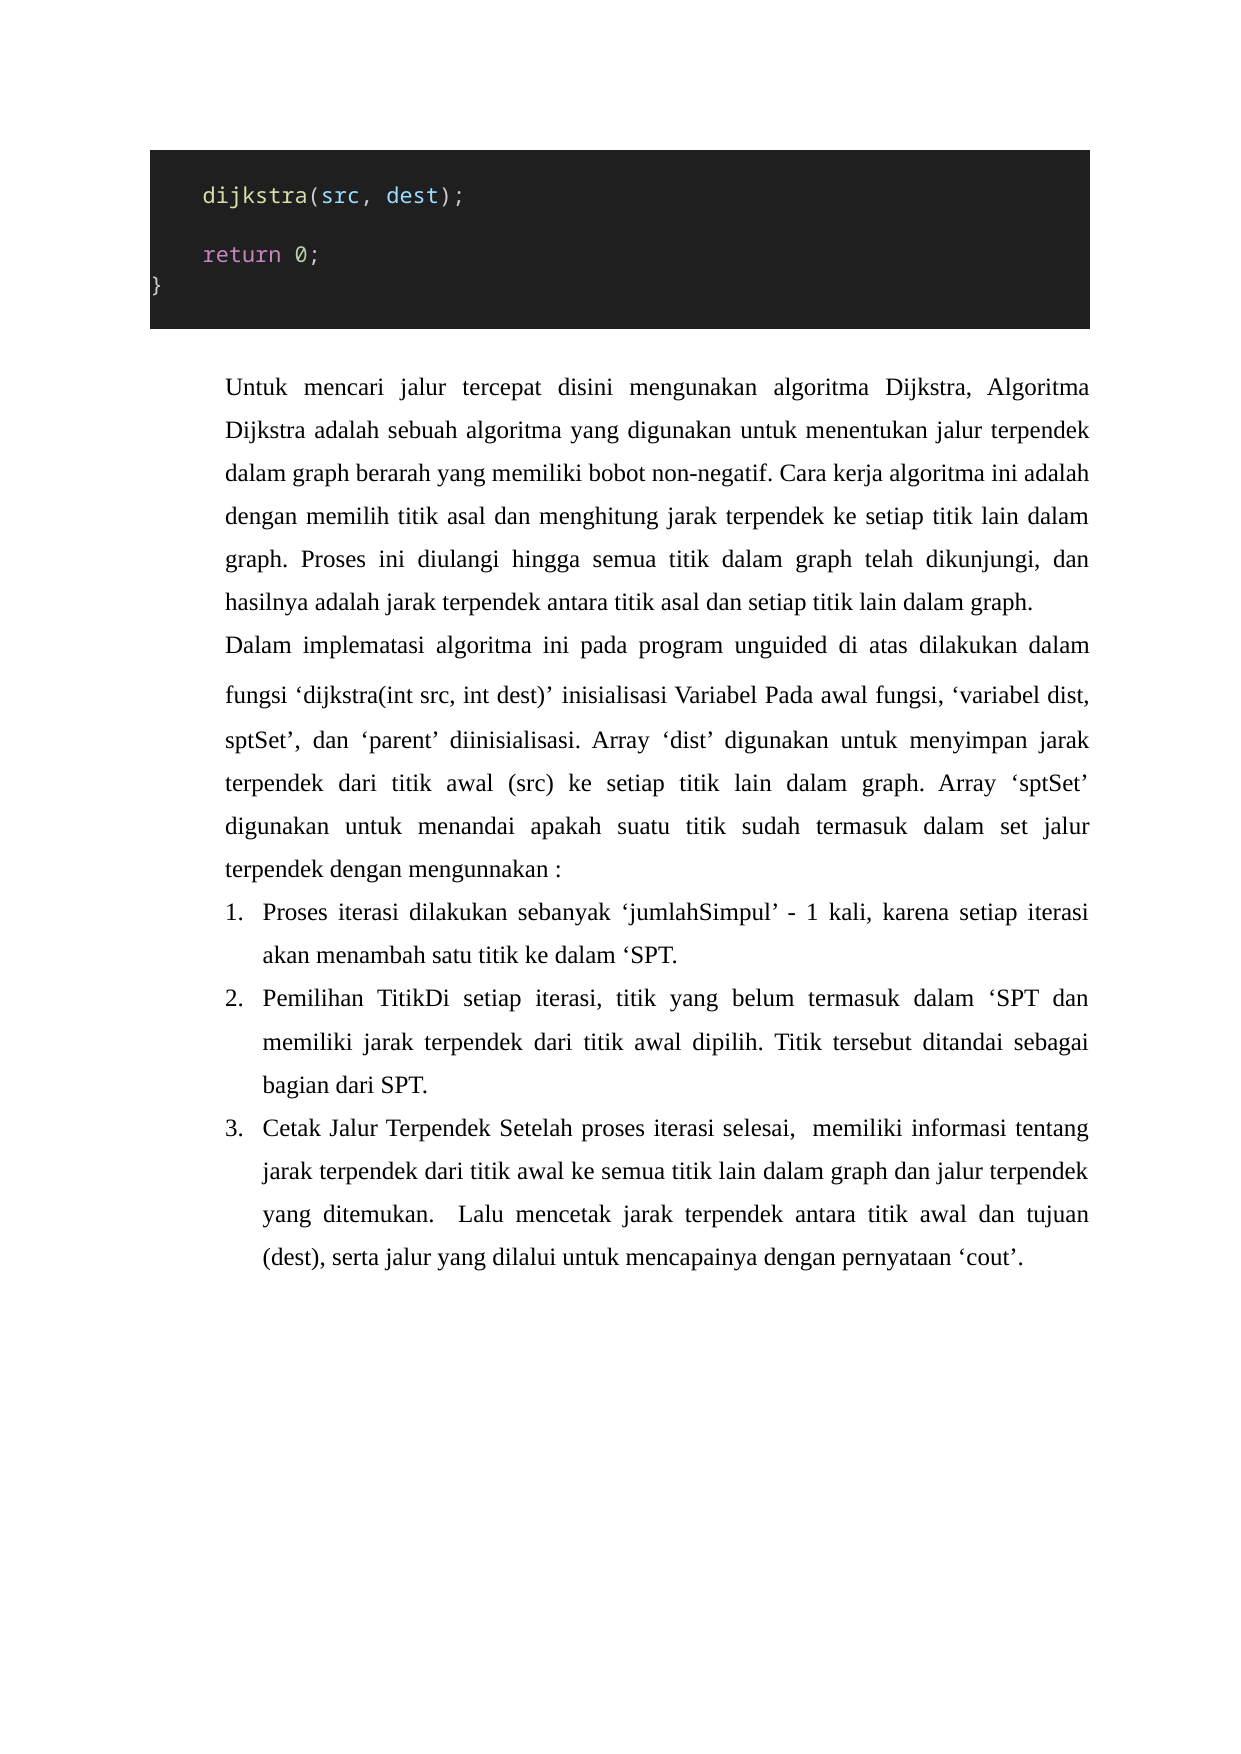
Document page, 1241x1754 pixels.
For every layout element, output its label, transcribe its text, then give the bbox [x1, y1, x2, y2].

text dijkstra(src, dest); [150, 180, 1090, 209]
text } [150, 269, 1090, 299]
list Cetak Jalur Terpendek Setelah proses iterasi selesai, memiliki informasi tentang jarak terpendek dari titik awal ke semua titik lain dalam graph dan jalur terpendek yang ditemukan. Lalu mencetak jarak terpendek antara titik awal dan tujuan (dest), serta jalur yang dilalui untuk mencapainya dengan pernyataan ‘cout’. [225, 1113, 1090, 1271]
list Pemilihan TitikDi setiap iterasi, titik yang belum termasuk dalam ‘SPT dan memiliki jarak terpendek dari titik awal dipilih. Titik tersebut ditandai sebagai bagian dari SPT. [225, 983, 1090, 1098]
list Dalam implematasi algoritma ini pada program unguided di atas dilakukan dalam fungsi ‘dijkstra(int src, int dest)’ inisialisasi Variabel Pada awal fungsi, ‘variabel dist, sptSet’, dan ‘parent’ diinisialisasi. Array ‘dist’ digunakan untuk menyimpan jarak terpendek dari titik awal (src) ke setiap titik lain dalam graph. Array ‘sptSet’ digunakan untuk menandai apakah suatu titik sudah termasuk dalam set jalur terpendek dengan mengunnakan : [225, 631, 1090, 883]
text return 0; [150, 239, 1090, 269]
list Untuk mencari jalur tercepat disini mengunakan algoritma Dijkstra, Algoritma Dijkstra adalah sebuah algoritma yang digunakan untuk menentukan jalur terpendek dalam graph berarah yang memiliki bobot non-negatif. Cara kerja algoritma ini adalah dengan memilih titik asal dan menghitung jarak terpendek ke setiap titik lain dalam graph. Proses ini diulangi hingga semua titik dalam graph telah dikunjungi, dan hasilnya adalah jarak terpendek antara titik asal dan setiap titik lain dalam graph. [225, 372, 1090, 616]
list Proses iterasi dilakukan sebanyak ‘jumlahSimpul’ - 1 kali, karena setiap iterasi akan menambah satu titik ke dalam ‘SPT. [225, 897, 1090, 969]
